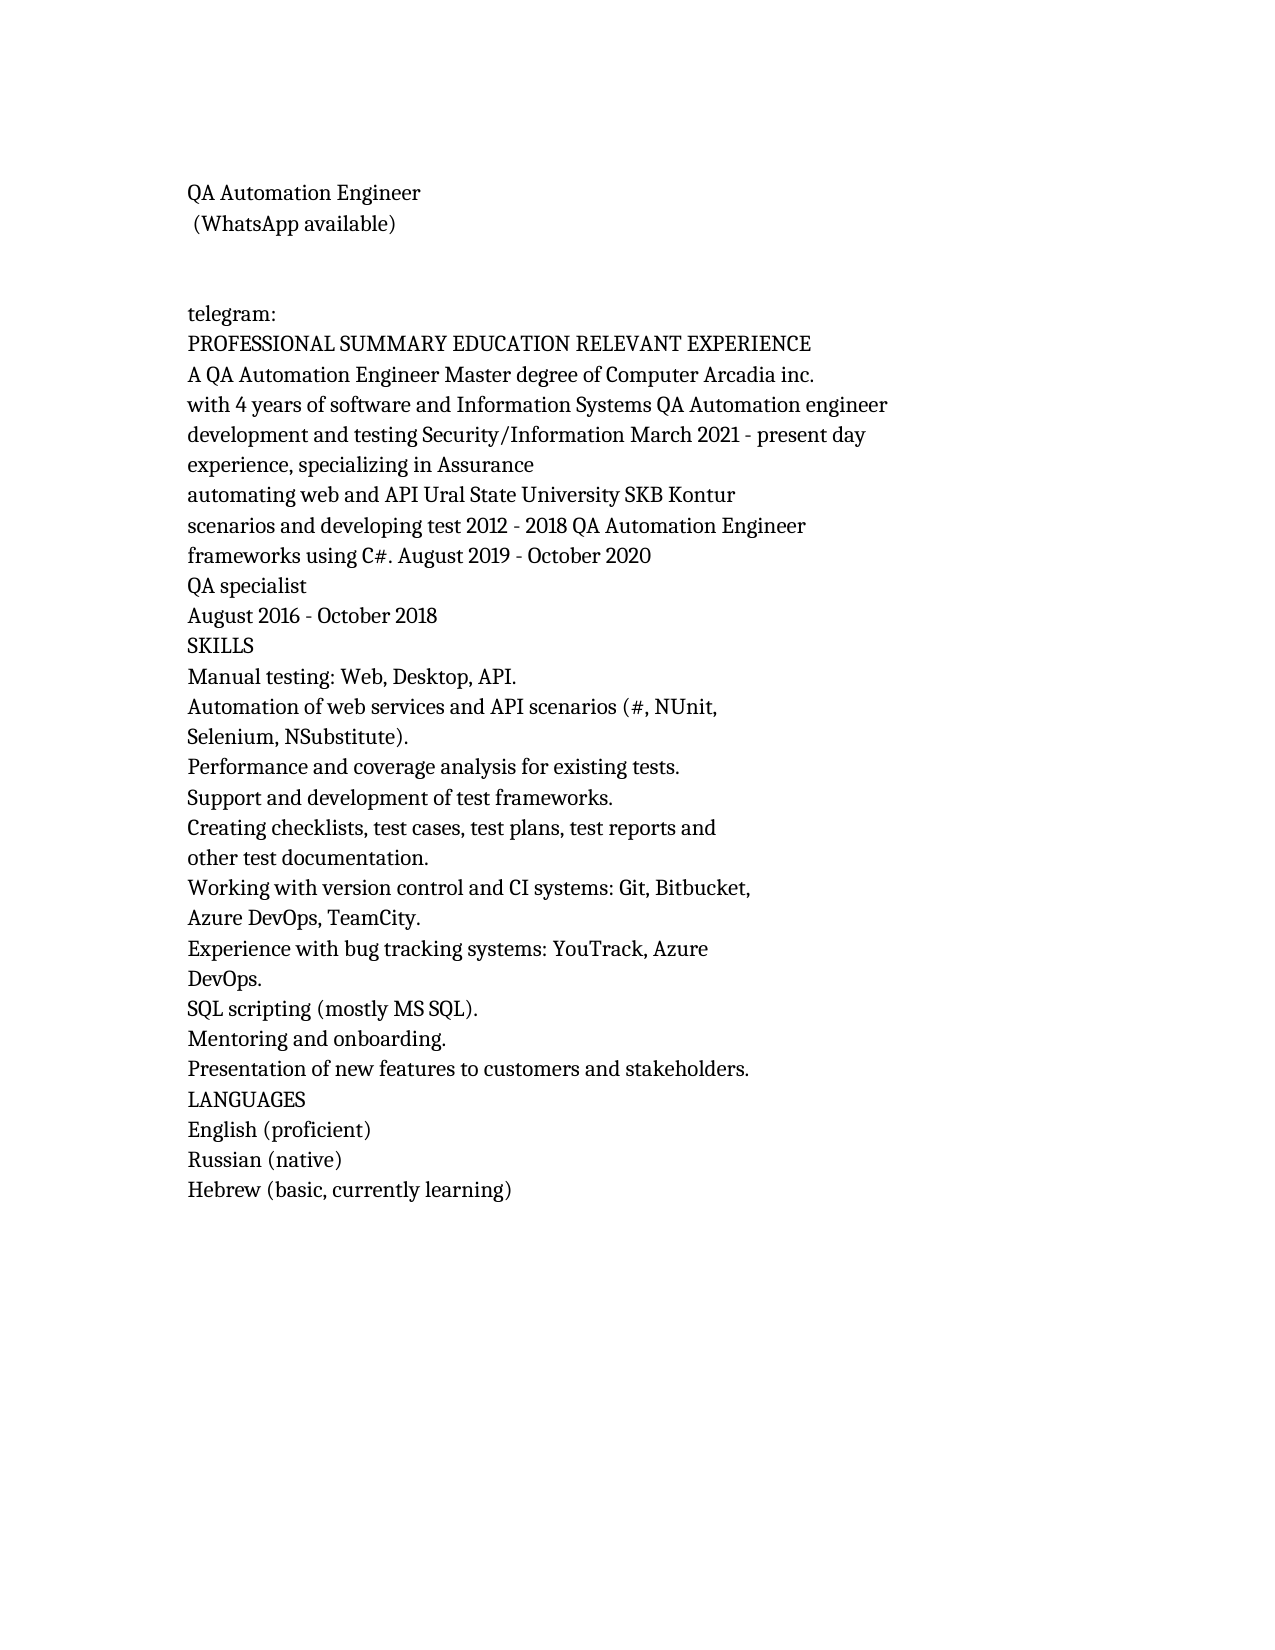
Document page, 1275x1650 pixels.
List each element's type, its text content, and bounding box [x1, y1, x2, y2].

text QA Automation Engineer (WhatsApp available) telegram: PROFESSIONAL SUMMARY EDUCATION RELEVANT EXPERIENCE A QA Automation Engineer Master degree of Computer Arcadia inc. with 4 years of software and Information Systems QA Automation engineer development and testing Security/Information March 2021 - present day experience, specializing in Assurance automating web and API Ural State University SKB Kontur scenarios and developing test 2012 - 2018 QA Automation Engineer frameworks using C#. August 2019 - October 2020 QA specialist August 2016 - October 2018 SKILLS Manual testing: Web, Desktop, API. Automation of web services and API scenarios (#, NUnit, Selenium, NSubstitute). Performance and coverage analysis for existing tests. Support and development of test frameworks. Creating checklists, test cases, test plans, test reports and other test documentation. Working with version control and CI systems: Git, Bitbucket, Azure DevOps, TeamCity. Experience with bug tracking systems: YouTrack, Azure DevOps. SQL scripting (mostly MS SQL). Mentoring and onboarding. Presentation of new features to customers and stakeholders. LANGUAGES English (proficient) Russian (native) Hebrew (basic, currently learning) [187, 150, 1087, 1203]
